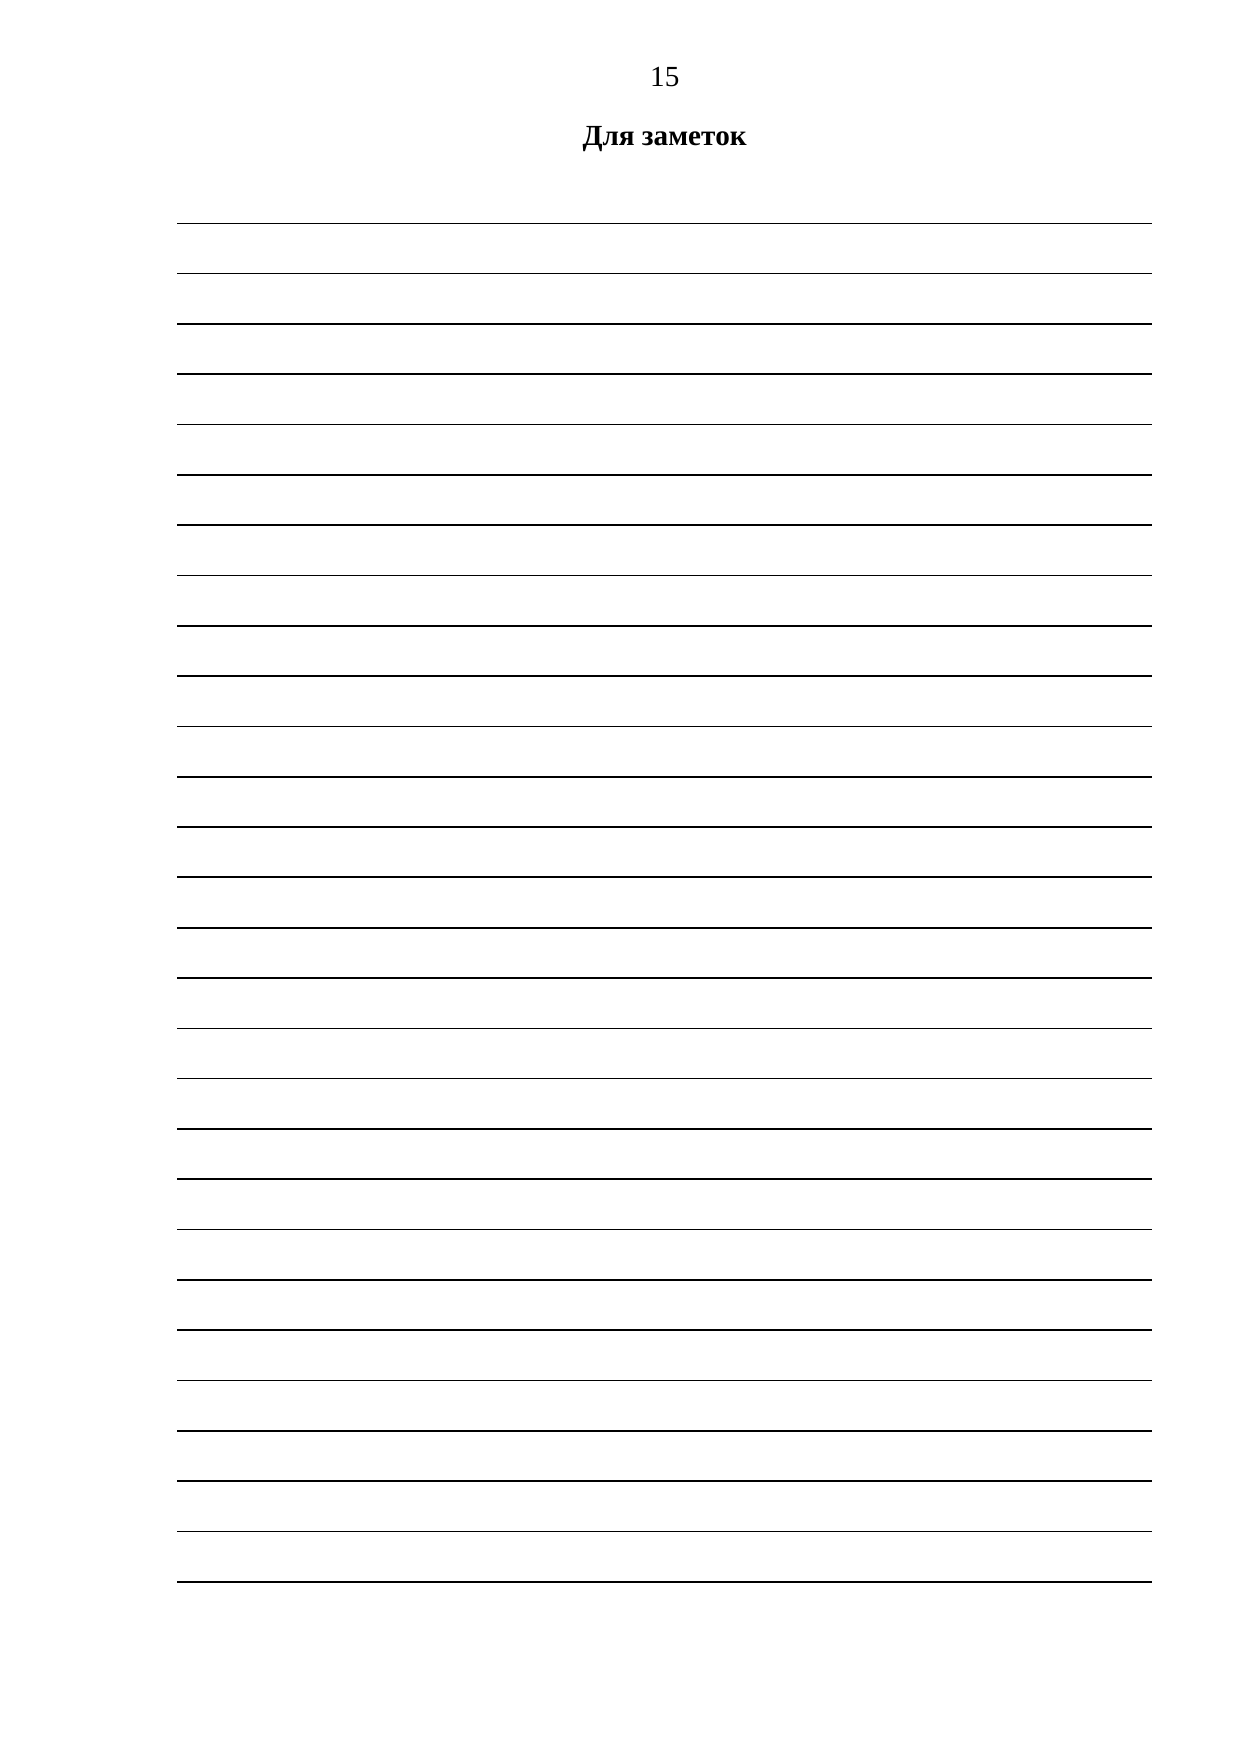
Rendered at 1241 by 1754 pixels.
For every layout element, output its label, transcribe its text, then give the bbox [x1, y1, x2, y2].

subtitle Для заметок [177, 118, 1152, 152]
